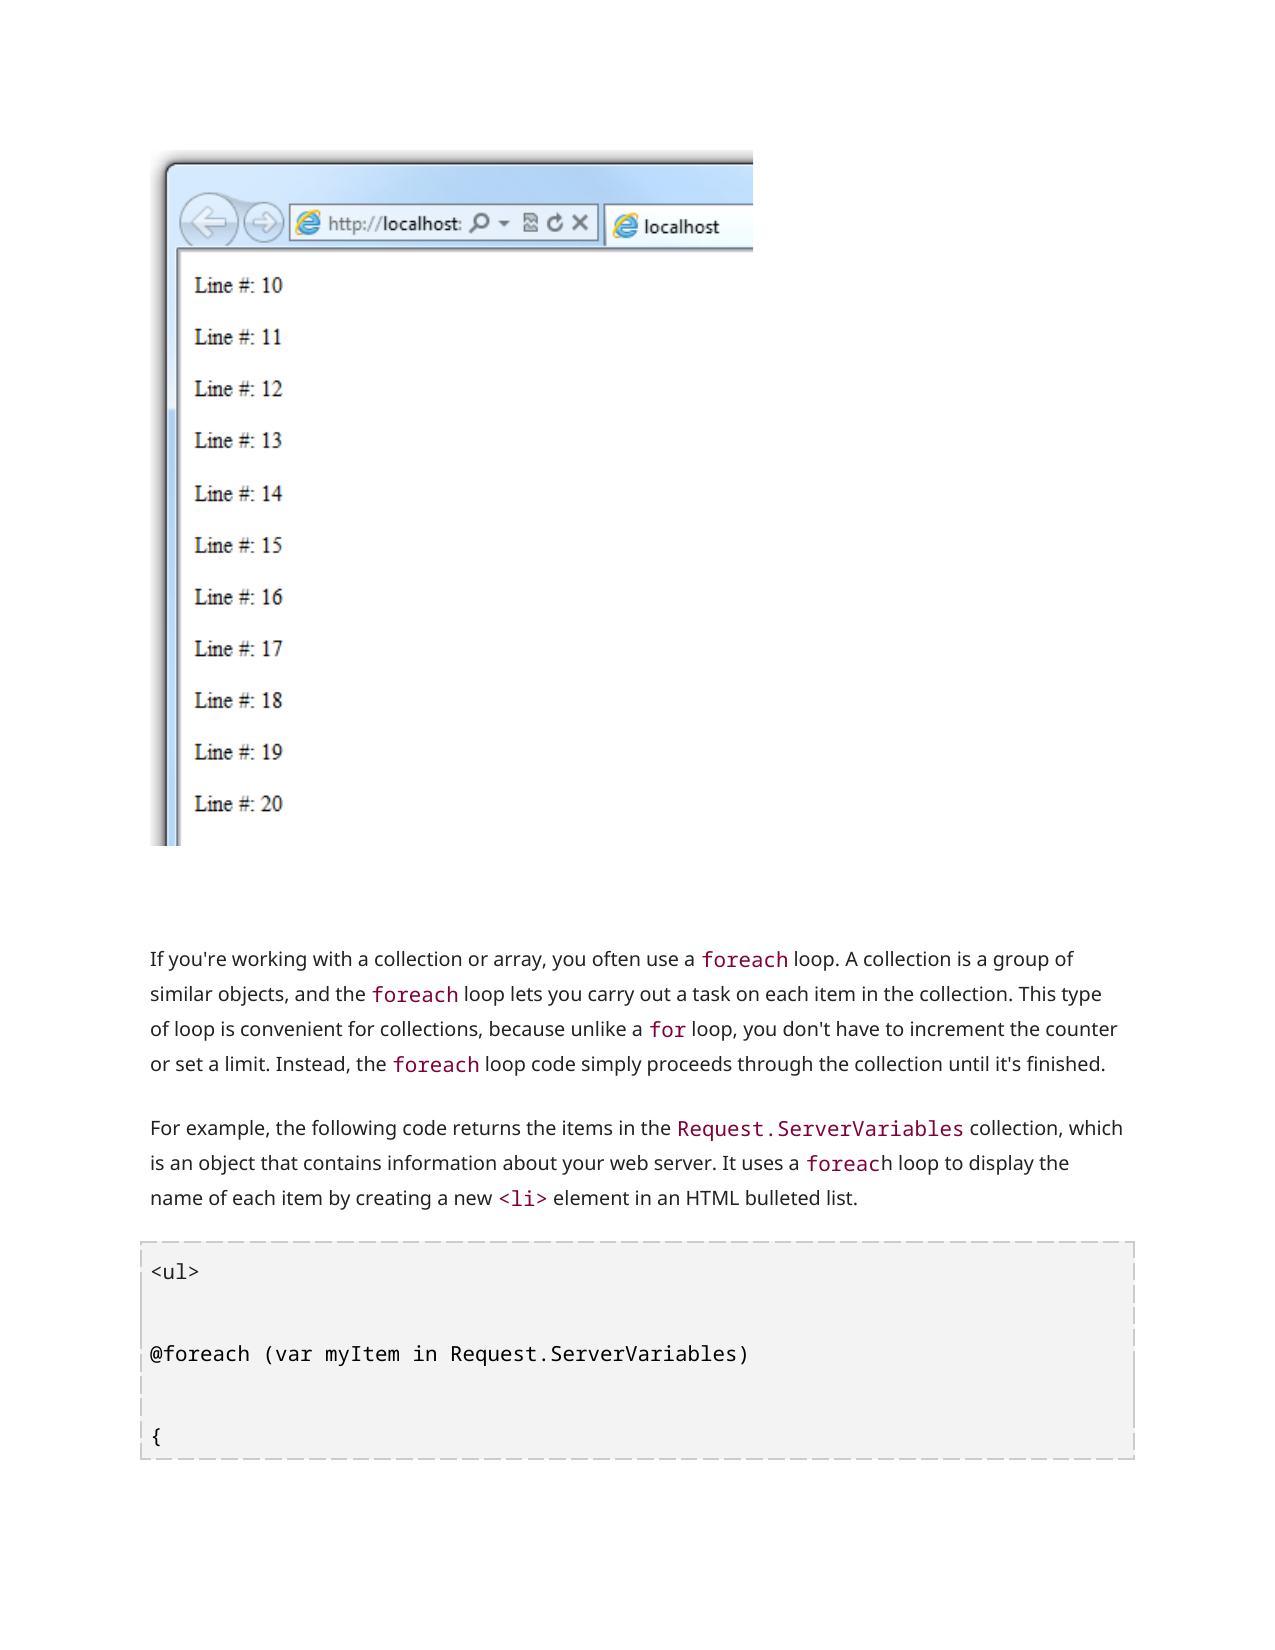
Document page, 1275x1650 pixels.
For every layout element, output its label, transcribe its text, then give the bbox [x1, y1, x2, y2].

text For example, the following code returns the items in the Request.ServerVariables collection, which is an object that contains information about your web server. It uses a foreach loop to display the name of each item by creating a new <li> element in an HTML bulleted list. [150, 1108, 1125, 1213]
picture [150, 150, 754, 846]
text { [140, 1405, 1135, 1459]
text @foreach (var myItem in Request.ServerVariables) [140, 1323, 1135, 1368]
text <ul> [140, 1241, 1135, 1286]
text If you're working with a collection or array, you often use a foreach loop. A collection is a group of similar objects, and the foreach loop lets you carry out a task on each item in the collection. This type of loop is convenient for collections, because unlike a for loop, you don't have to increment the counter or set a limit. Instead, the foreach loop code simply proceeds through the collection until it's finished. [150, 939, 1125, 1079]
